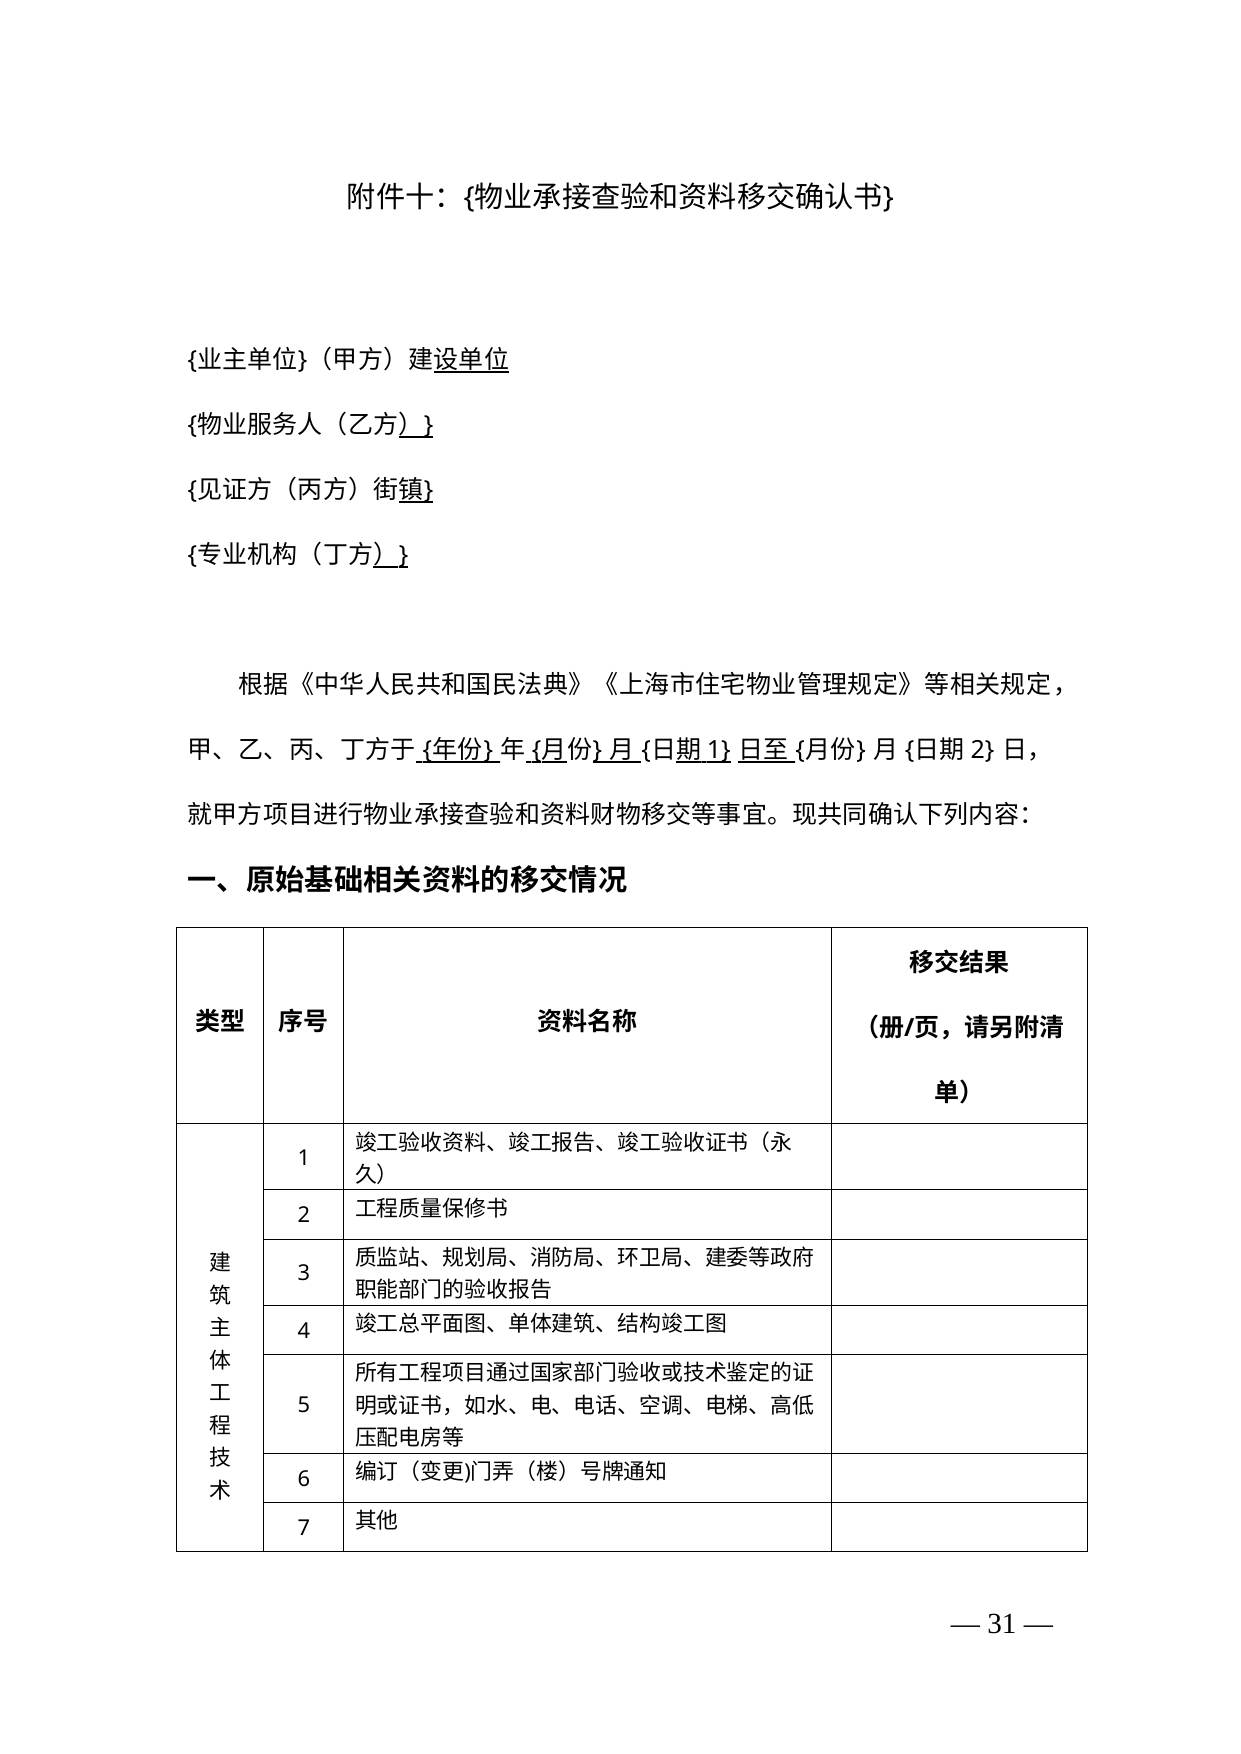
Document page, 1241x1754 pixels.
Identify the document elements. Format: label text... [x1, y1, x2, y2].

table_cell [832, 1503, 1087, 1551]
table_cell 建 筑 主 体 工 程 技 术 [177, 1124, 263, 1551]
text {物业服务人（乙方）} [187, 390, 1053, 455]
table_cell [832, 1454, 1087, 1502]
text 一、原始基础相关资料的移交情况 [187, 845, 1053, 910]
table_cell 竣工验收资料、竣工报告、竣工验收证书（永久） [344, 1124, 831, 1189]
text {见证方（丙方）街镇} [187, 455, 1053, 520]
table_cell 所有工程项目通过国家部门验收或技术鉴定的证明或证书，如水、电、电话、空调、电梯、高低压配电房等 [344, 1355, 831, 1452]
table_cell 竣工总平面图、单体建筑、结构竣工图 [344, 1306, 831, 1354]
table_header 序号 [264, 928, 343, 1123]
table_cell [832, 1190, 1087, 1238]
table_cell 4 [264, 1306, 343, 1354]
table_header 资料名称 [344, 928, 831, 1123]
table_cell 质监站、规划局、消防局、环卫局、建委等政府职能部门的验收报告 [344, 1240, 831, 1304]
text {业主单位}（甲方）建设单位 [187, 325, 1053, 390]
table_cell 工程质量保修书 [344, 1190, 831, 1238]
text 附件十：{物业承接查验和资料移交确认书} [187, 162, 1053, 227]
table_cell 7 [264, 1503, 343, 1551]
table_cell 其他 [344, 1503, 831, 1551]
table_cell 6 [264, 1454, 343, 1502]
text 根据《中华人民共和国民法典》《上海市住宅物业管理规定》等相关规定，甲、乙、丙、丁方于 {年份} 年 {月份} 月 {日期1} 日至 {月份} 月 {日期2} 日，就甲方项目进行物业承接查验和资料财物移交等事宜。现共同确认下列内容： [187, 650, 1053, 845]
table_cell 3 [264, 1240, 343, 1304]
table_cell [832, 1306, 1087, 1354]
table_cell 5 [264, 1355, 343, 1452]
table_cell [832, 1124, 1087, 1189]
table_cell 1 [264, 1124, 343, 1189]
table_cell [832, 1355, 1087, 1452]
text {专业机构（丁方）} [187, 520, 1053, 585]
table_header 类型 [177, 928, 263, 1123]
table_cell [832, 1240, 1087, 1304]
table_cell 编订（变更)门弄（楼）号牌通知 [344, 1454, 831, 1502]
table_cell 2 [264, 1190, 343, 1238]
table_header 移交结果 （册/页，请另附清单） [832, 928, 1087, 1123]
